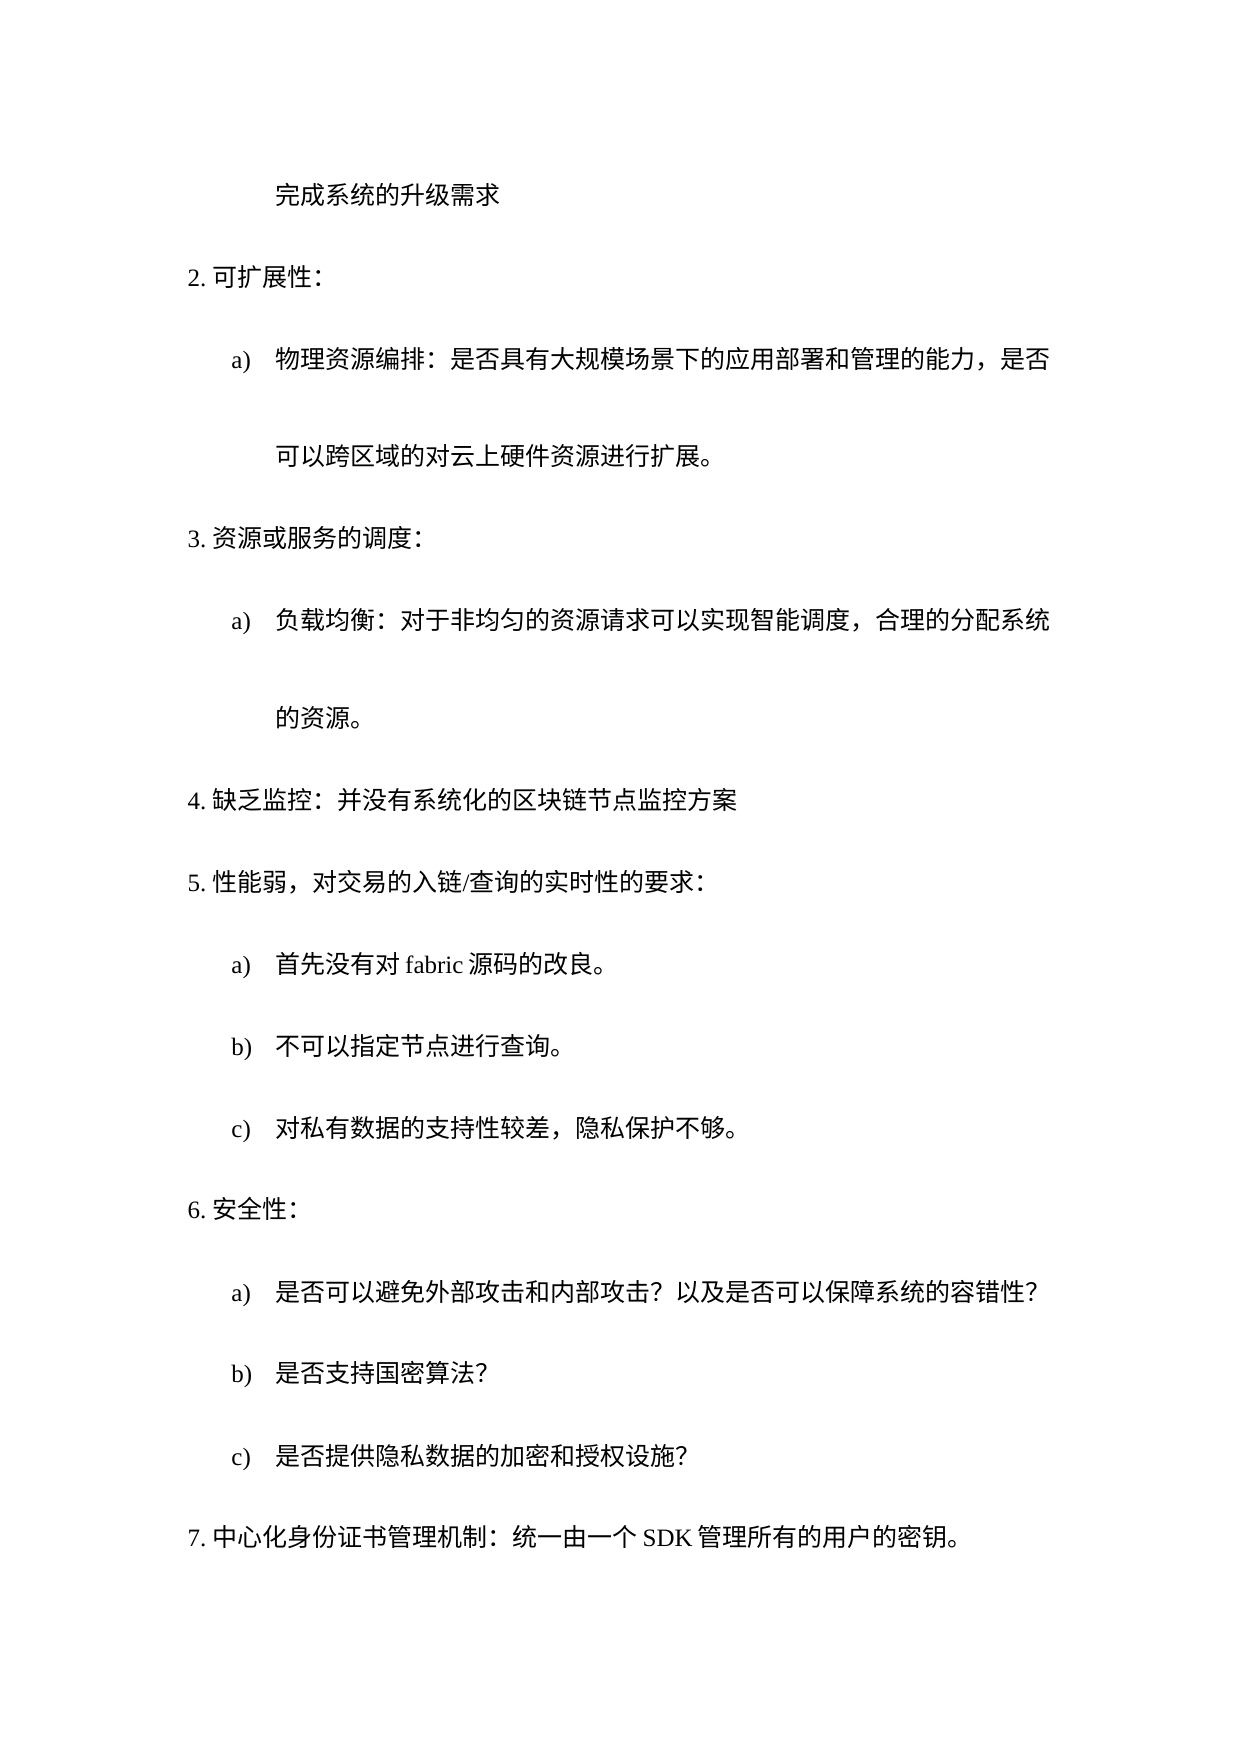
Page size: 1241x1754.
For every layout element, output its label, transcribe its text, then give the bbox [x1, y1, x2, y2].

list 可扩展性： [187, 244, 1053, 309]
list 资源或服务的调度： [187, 505, 1053, 570]
list 对私有数据的支持性较差，隐私保护不够。 [231, 1095, 1053, 1160]
list 物理资源编排：是否具有大规模场景下的应用部署和管理的能力，是否可以跨区域的对云上硬件资源进行扩展。 [231, 326, 1053, 488]
list 中心化身份证书管理机制：统一由一个SDK管理所有的用户的密钥。 [187, 1505, 1053, 1570]
list 安全性： [187, 1177, 1053, 1242]
list 是否可以避免外部攻击和内部攻击？以及是否可以保障系统的容错性？ [231, 1259, 1053, 1324]
list 不可以指定节点进行查询。 [231, 1013, 1053, 1078]
list 性能弱，对交易的入链/查询的实时性的要求： [187, 849, 1053, 914]
list 负载均衡：对于非均匀的资源请求可以实现智能调度，合理的分配系统的资源。 [231, 587, 1053, 750]
list 是否提供隐私数据的加密和授权设施？ [231, 1423, 1053, 1488]
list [231, 162, 1053, 227]
list 是否支持国密算法？ [231, 1341, 1053, 1406]
list 缺乏监控：并没有系统化的区块链节点监控方案 [187, 767, 1053, 832]
list 首先没有对fabric源码的改良。 [231, 931, 1053, 996]
